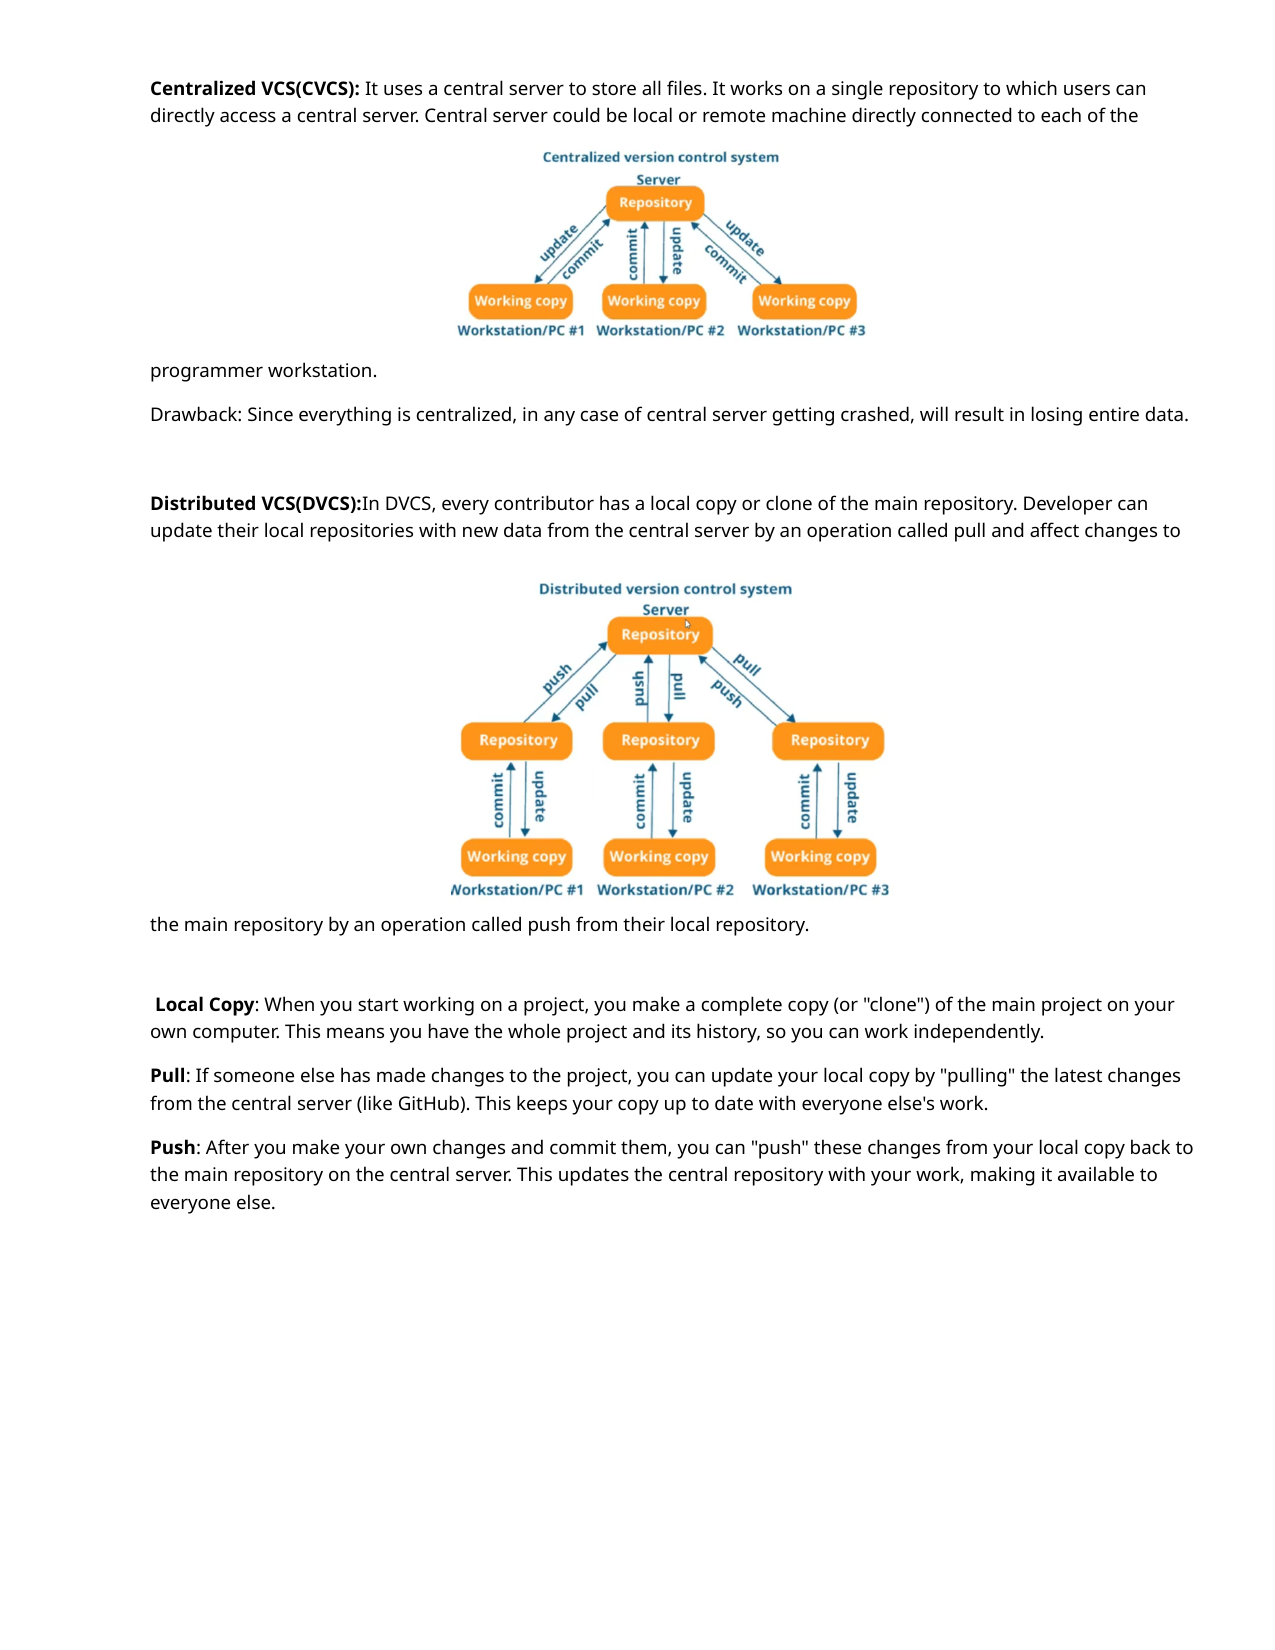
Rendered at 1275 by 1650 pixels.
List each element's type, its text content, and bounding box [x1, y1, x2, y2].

text Pull: If someone else has made changes to the project, you can update your local copy by "pulling" the latest changes from the central server (like GitHub). This keeps your copy up to date with everyone else's work. [150, 1063, 1200, 1116]
text Local Copy: When you start working on a project, you make a complete copy (or "clone") of the main project on your own computer. This means you have the whole project and its history, so you can work independently. [150, 991, 1200, 1044]
picture [443, 140, 889, 358]
text Push: After you make your own changes and commit them, you can "push" these changes from your local copy back to the main repository on the central server. This updates the central repository with your work, making it available to everyone else. [150, 1134, 1200, 1215]
text Drawback: Since everything is centralized, in any case of central server getting crashed, will result in losing entire data. [150, 401, 1200, 427]
picture [451, 568, 896, 907]
